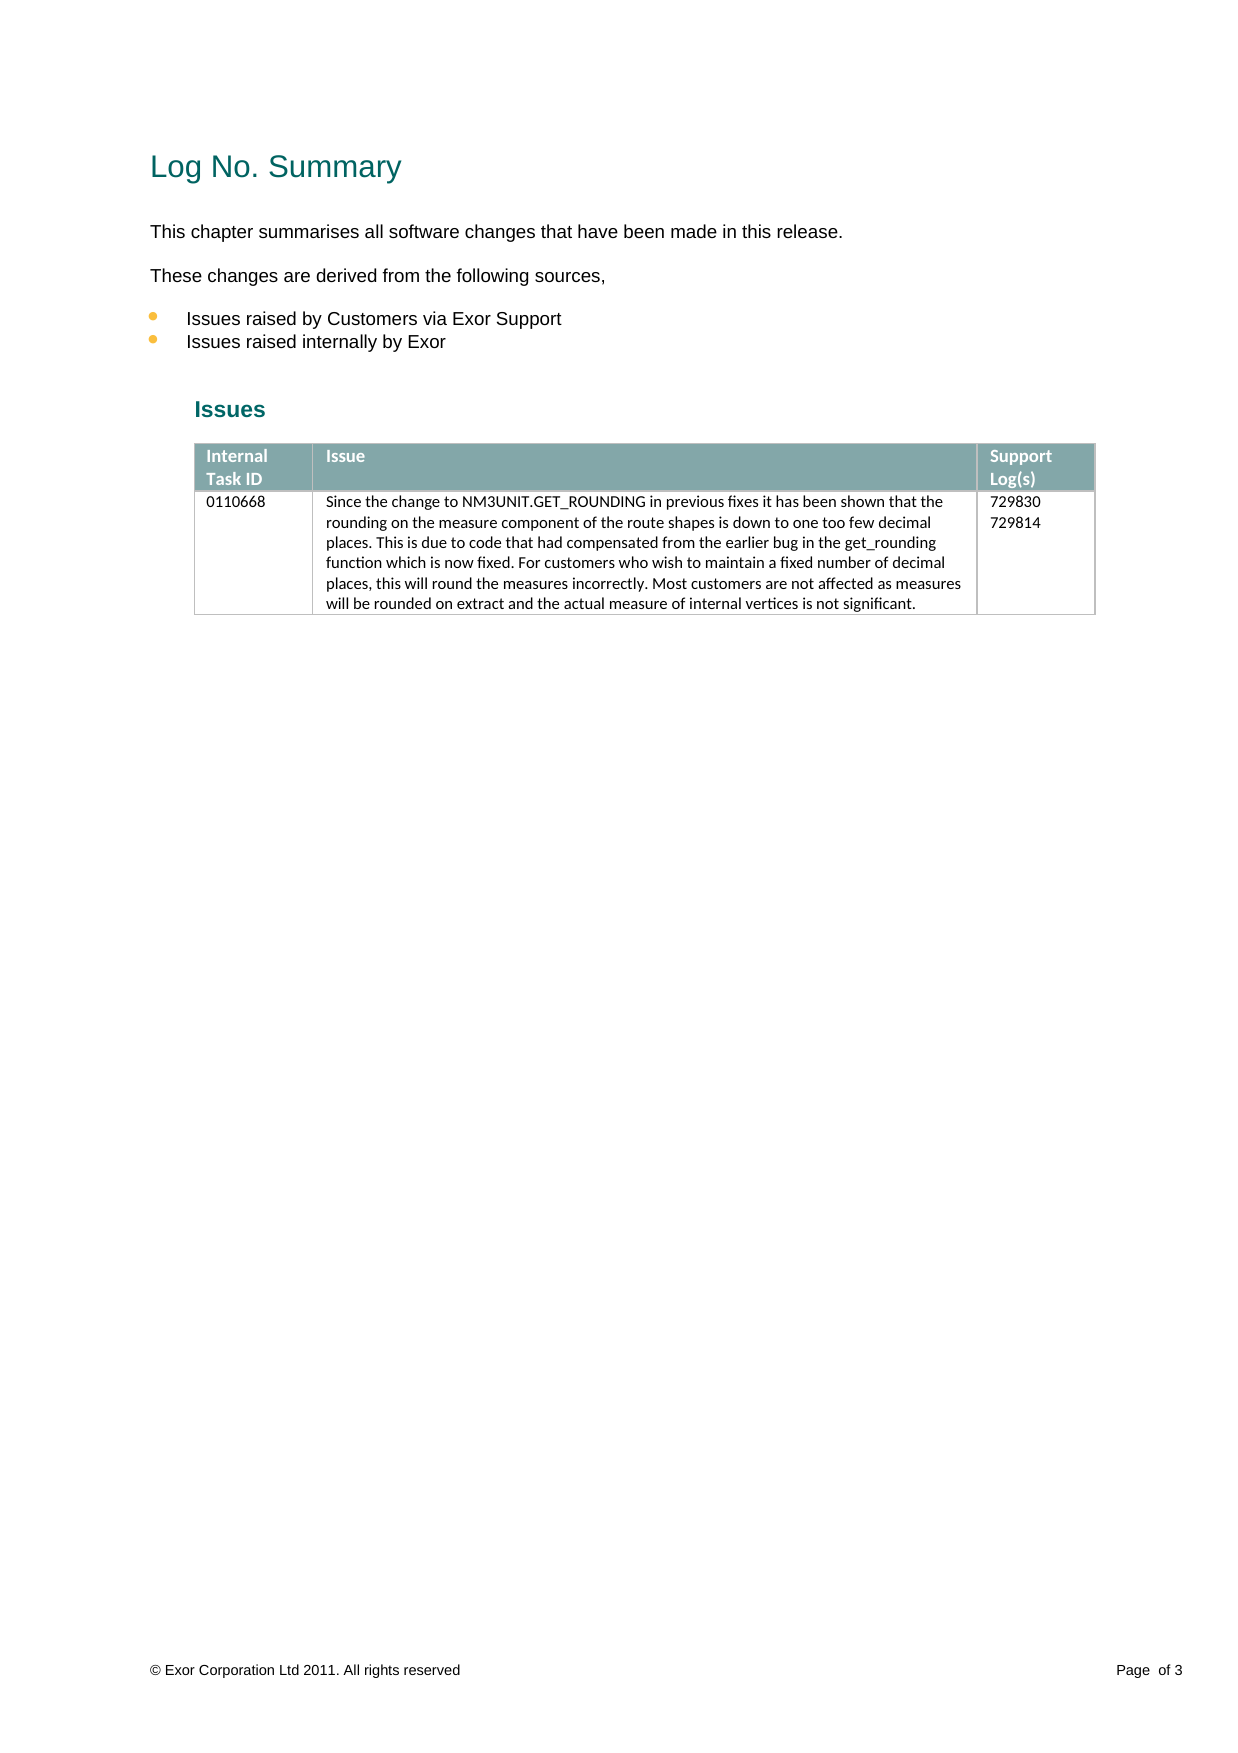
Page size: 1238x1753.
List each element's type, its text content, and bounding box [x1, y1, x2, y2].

text This chapter summarises all software changes that have been made in this release. [150, 221, 1089, 243]
table_cell Since the change to NM3UNIT.GET_ROUNDING in previous fixes it has been shown that the rounding on the measure component of the route shapes is down to one too few decimal places. This is due to code that had compensated from the earlier bug in the get_rounding function which is now fixed. For customers who wish to maintain a fixed number of decimal places, this will round the measures incorrectly. Most customers are not affected as measures will be rounded on extract and the actual measure of internal vertices is not significant. [313, 492, 976, 613]
text Issues [194, 396, 1089, 422]
list Issues raised internally by Exor [149, 331, 1100, 354]
table_cell 729830 729814 [978, 492, 1094, 613]
text These changes are derived from the following sources, [150, 264, 1089, 286]
table_header Issue [313, 444, 976, 490]
table_header Internal Task ID [195, 444, 312, 490]
table_cell 0110668 [195, 492, 312, 613]
table_header Support Log(s) [978, 444, 1094, 490]
list Issues raised by Customers via Exor Support [149, 308, 1100, 331]
text Log No. Summary [150, 148, 1089, 184]
